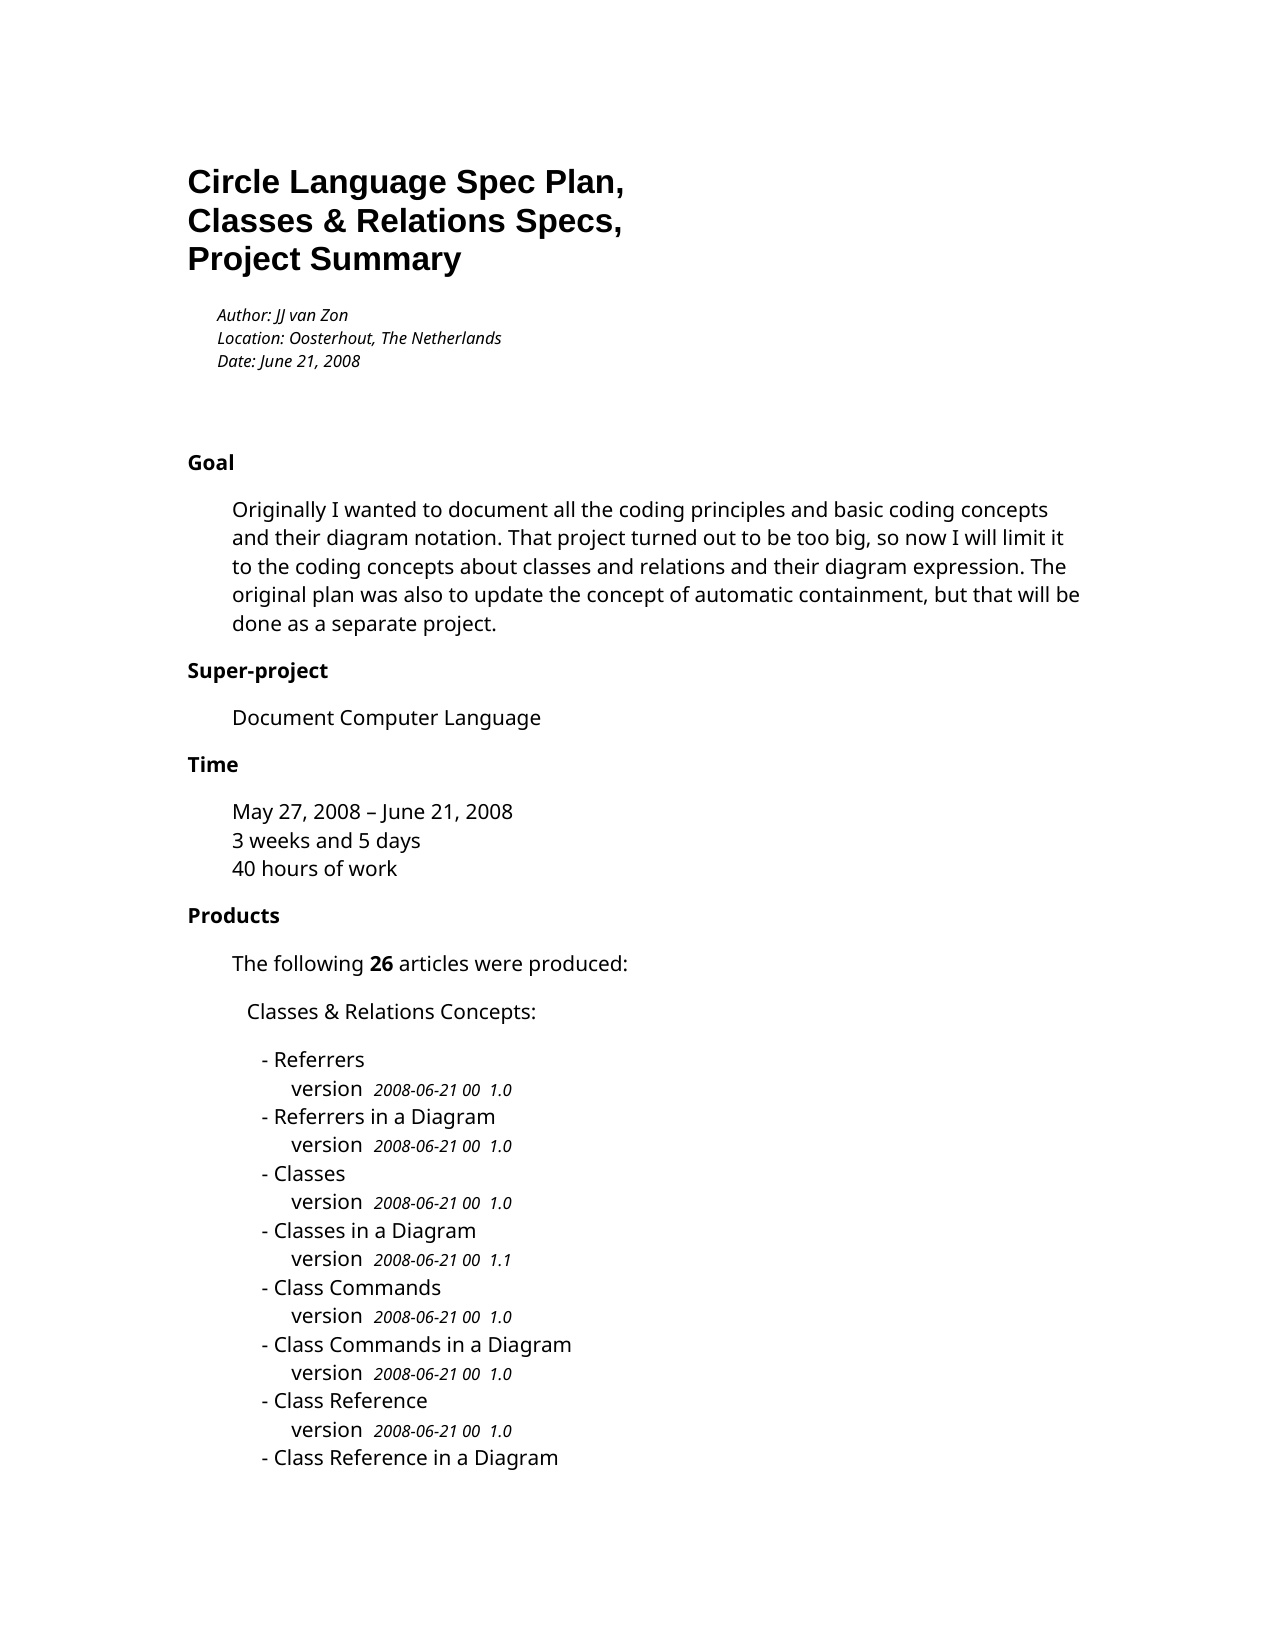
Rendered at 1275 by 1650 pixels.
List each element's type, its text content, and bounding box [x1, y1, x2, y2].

subtitle Circle Language Spec Plan, Classes & Relations Specs, Project Summary [187, 162, 1087, 278]
text The following 26 articles were produced: [232, 949, 1087, 977]
text Originally I wanted to document all the coding principles and basic coding concepts and their diagram notation. That project turned out to be too big, so now I will limit it to the coding concepts about classes and relations and their diagram expression. The original plan was also to update the concept of automatic containment, but that will be done as a separate project. [232, 495, 1087, 637]
subtitle Super-project [187, 656, 1087, 684]
text version 2008-06-21 00 1.0 [291, 1187, 1087, 1216]
text version 2008-06-21 00 1.0 [291, 1301, 1087, 1330]
text - Referrers in a Diagram [261, 1102, 1087, 1131]
subtitle Products [187, 901, 1087, 930]
text - Class Reference in a Diagram [261, 1443, 1087, 1472]
text 40 hours of work [232, 854, 1087, 883]
text version 2008-06-21 00 1.0 [291, 1415, 1087, 1443]
text version 2008-06-21 00 1.0 [291, 1131, 1087, 1159]
text Document Computer Language [232, 703, 1087, 731]
text Author: JJ van Zon [217, 304, 1087, 327]
text - Class Commands in a Diagram [261, 1330, 1087, 1358]
text – [232, 797, 1087, 826]
text - Class Commands [261, 1273, 1087, 1301]
text - Classes [261, 1159, 1087, 1187]
text - Referrers [261, 1045, 1087, 1074]
text - Class Reference [261, 1387, 1087, 1415]
text version 2008-06-21 00 1.0 [291, 1074, 1087, 1102]
text Location: Oosterhout, The Netherlands [217, 327, 1087, 349]
subtitle l [187, 448, 1087, 476]
text Date: June 21, 2008 [217, 349, 1087, 372]
text version 2008-06-21 00 1.0 [291, 1358, 1087, 1387]
subtitle Time [187, 750, 1087, 779]
text version 2008-06-21 00 1.1 [291, 1244, 1087, 1273]
text 3 weeks and 5 days [232, 826, 1087, 854]
text Classes & Relations Concepts: [247, 997, 1087, 1025]
text - Classes in a Diagram [261, 1216, 1087, 1244]
